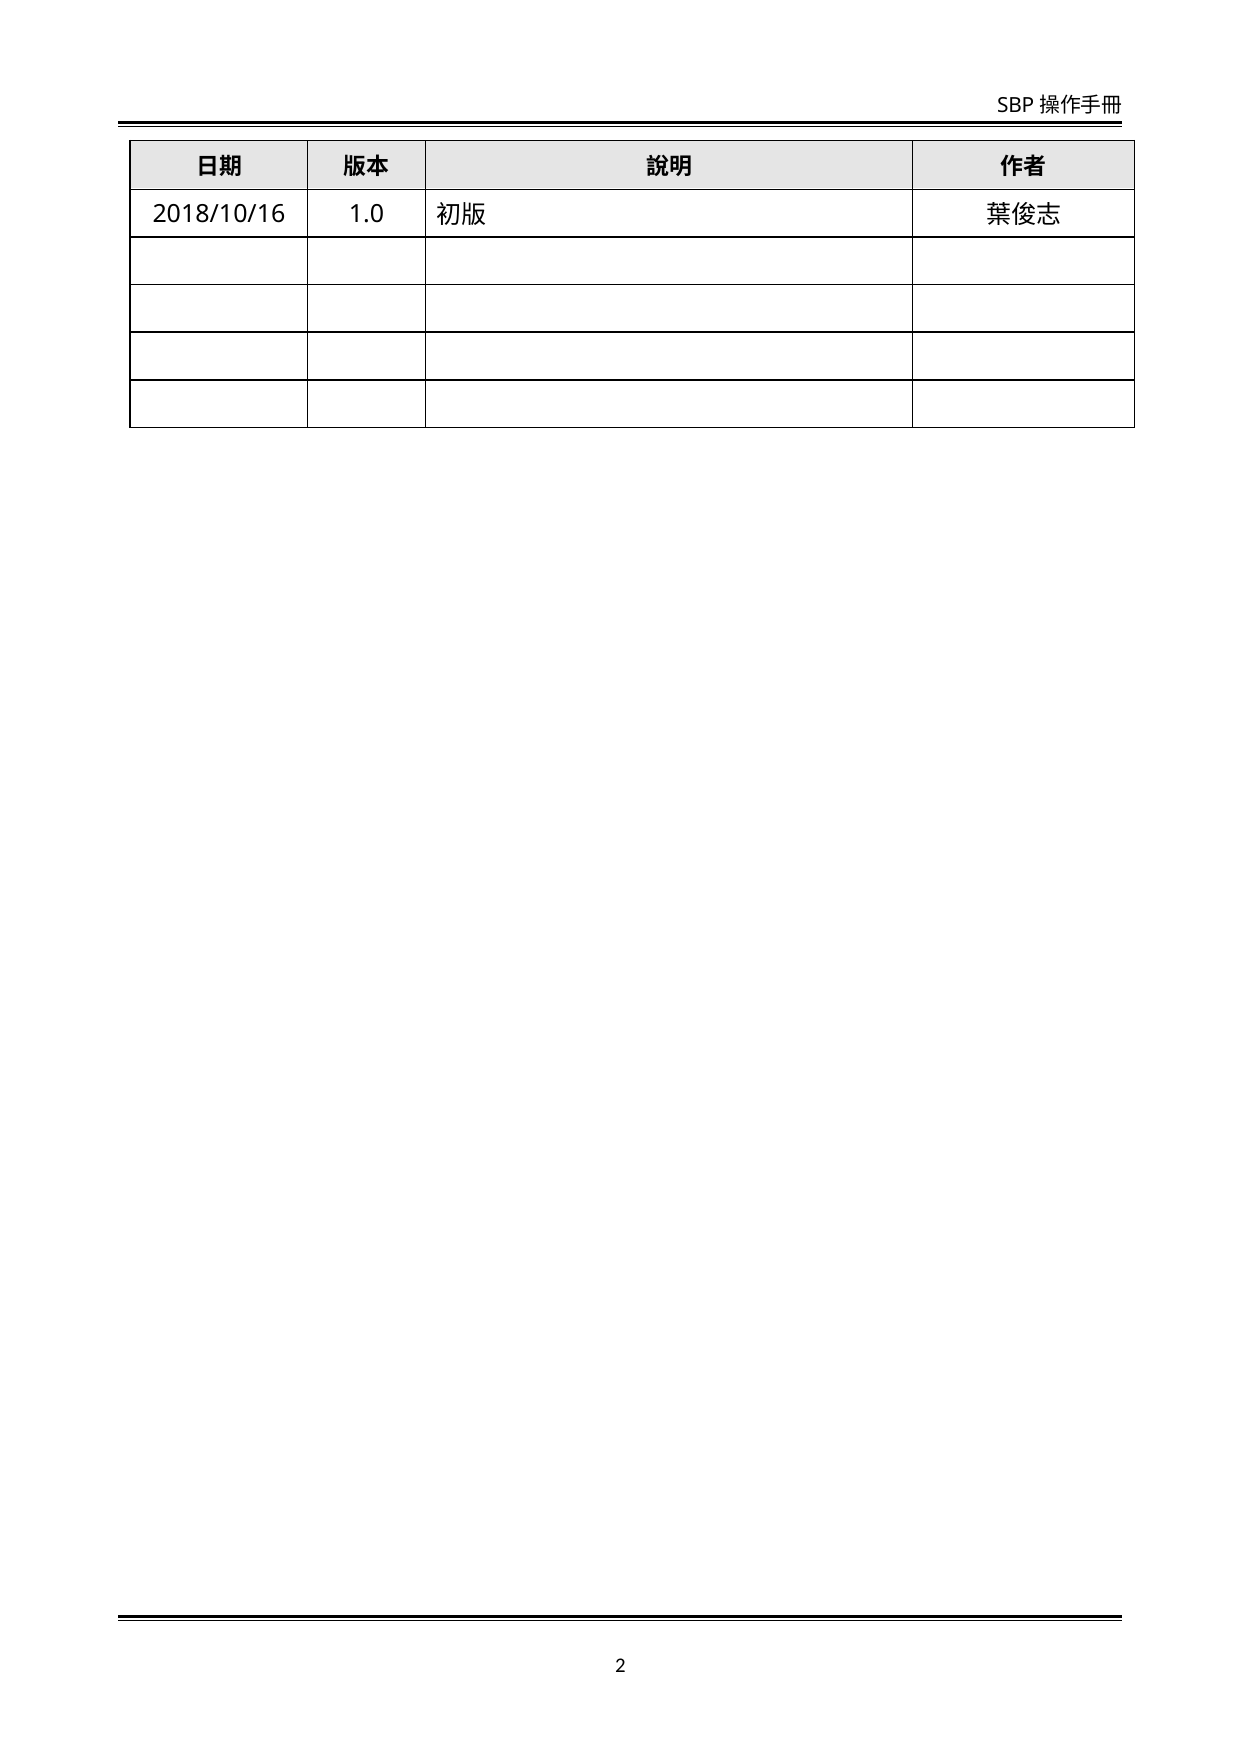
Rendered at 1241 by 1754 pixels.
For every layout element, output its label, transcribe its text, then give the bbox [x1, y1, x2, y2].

table_cell [426, 238, 912, 284]
table_cell [426, 285, 912, 331]
table_cell 葉俊志 [913, 190, 1134, 236]
table_cell [913, 285, 1134, 331]
table_cell [131, 381, 307, 426]
table_cell [308, 381, 425, 426]
table_cell [131, 285, 307, 331]
table_header 說明 [426, 141, 912, 188]
table_cell 2018/10/16 [131, 190, 307, 236]
table_cell [308, 333, 425, 379]
table_cell [913, 333, 1134, 379]
table_header 版本 [308, 141, 425, 188]
table_cell [308, 238, 425, 284]
table_cell 1.0 [308, 190, 425, 236]
table_header 作者 [913, 141, 1134, 188]
table_cell [308, 285, 425, 331]
table_cell [913, 238, 1134, 284]
table_cell [131, 238, 307, 284]
table_cell [913, 381, 1134, 426]
table_header 日期 [131, 141, 307, 188]
table_cell [426, 381, 912, 426]
table_cell [131, 333, 307, 379]
table_cell 初版 [426, 190, 912, 236]
table_cell [426, 333, 912, 379]
